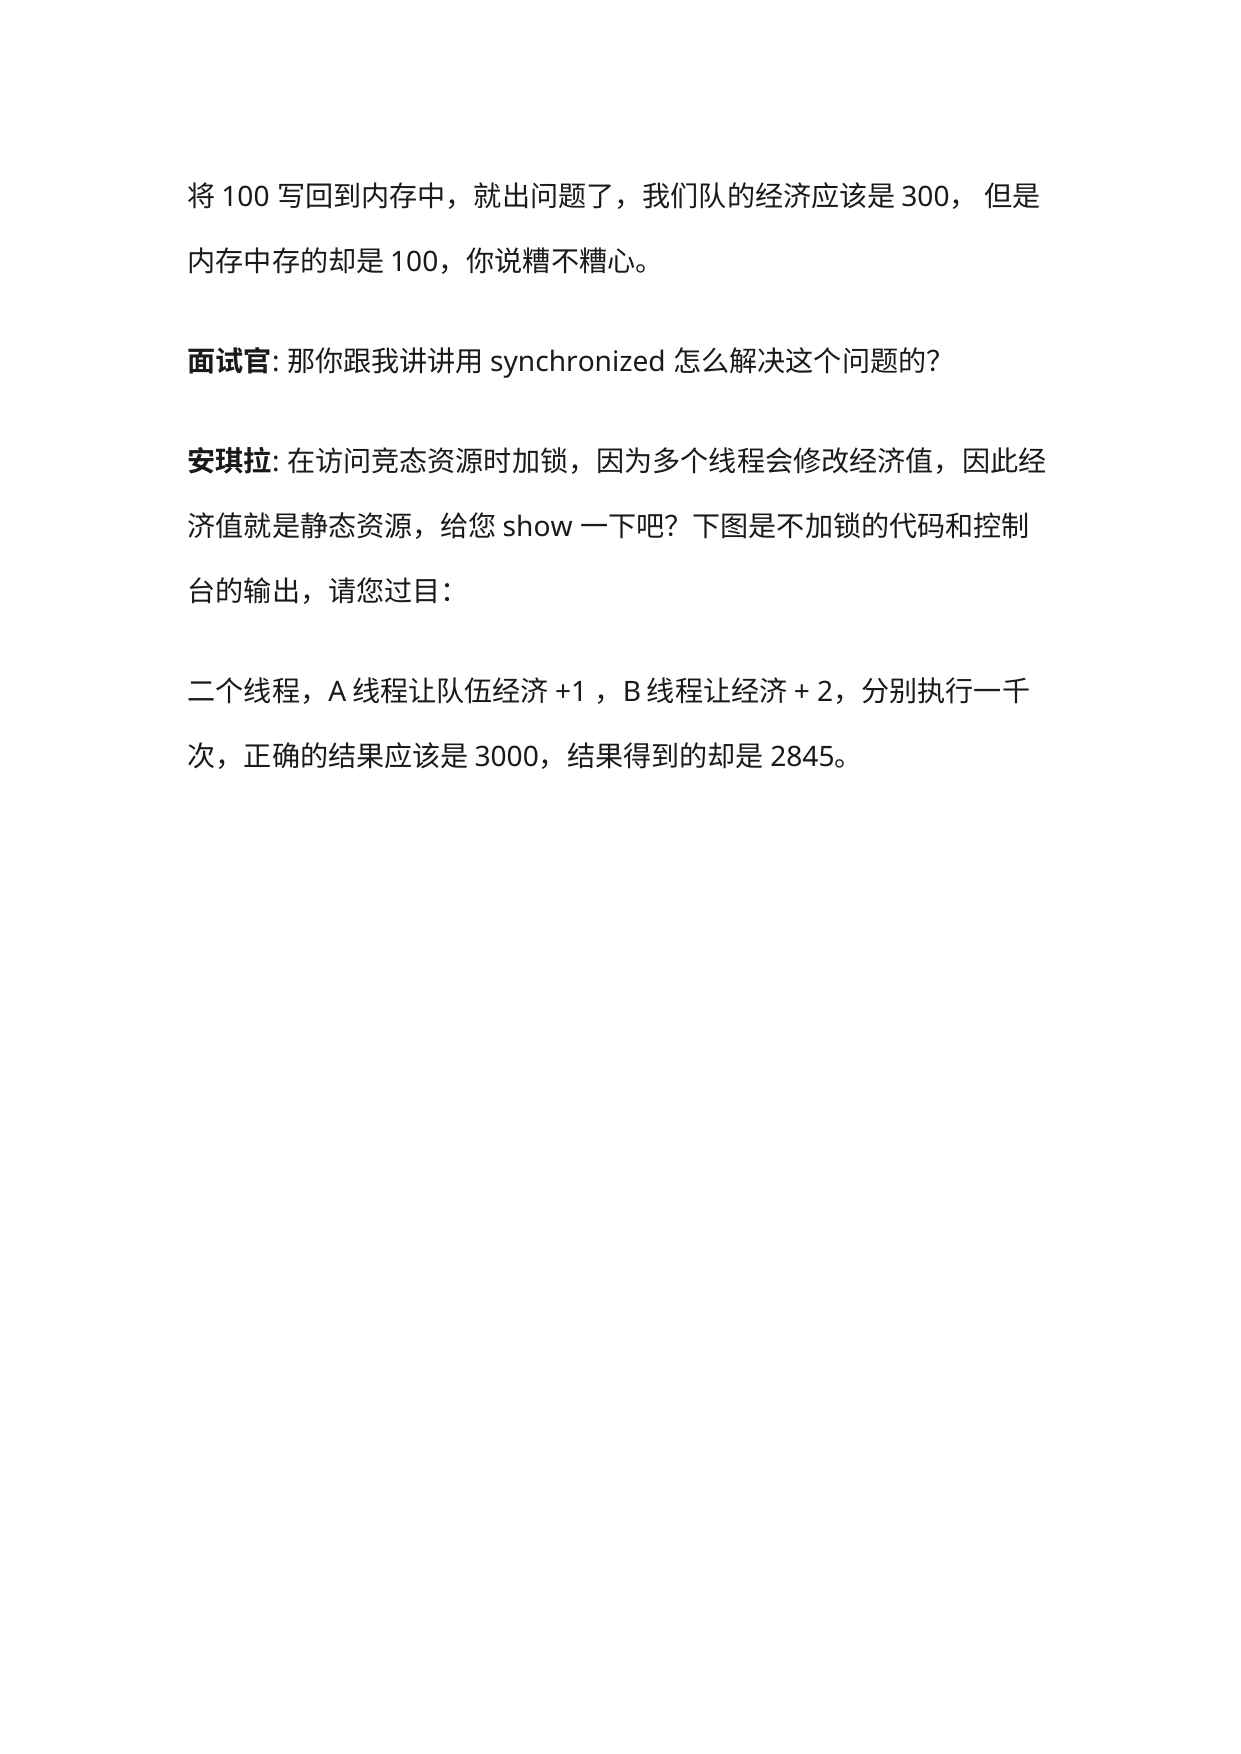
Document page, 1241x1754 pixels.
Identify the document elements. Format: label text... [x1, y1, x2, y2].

text 二个线程，A线程让队伍经济 +1 ，B线程让经济 + 2，分别执行一千次，正确的结果应该是3000，结果得到的却是 2845。 [187, 657, 1053, 787]
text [187, 162, 1053, 292]
text 安琪拉: 在访问竞态资源时加锁，因为多个线程会修改经济值，因此经济值就是静态资源，给您show 一下吧？下图是不加锁的代码和控制台的输出，请您过目： [187, 427, 1053, 622]
text 面试官: 那你跟我讲讲用 synchronized 怎么解决这个问题的？ [187, 327, 1053, 392]
